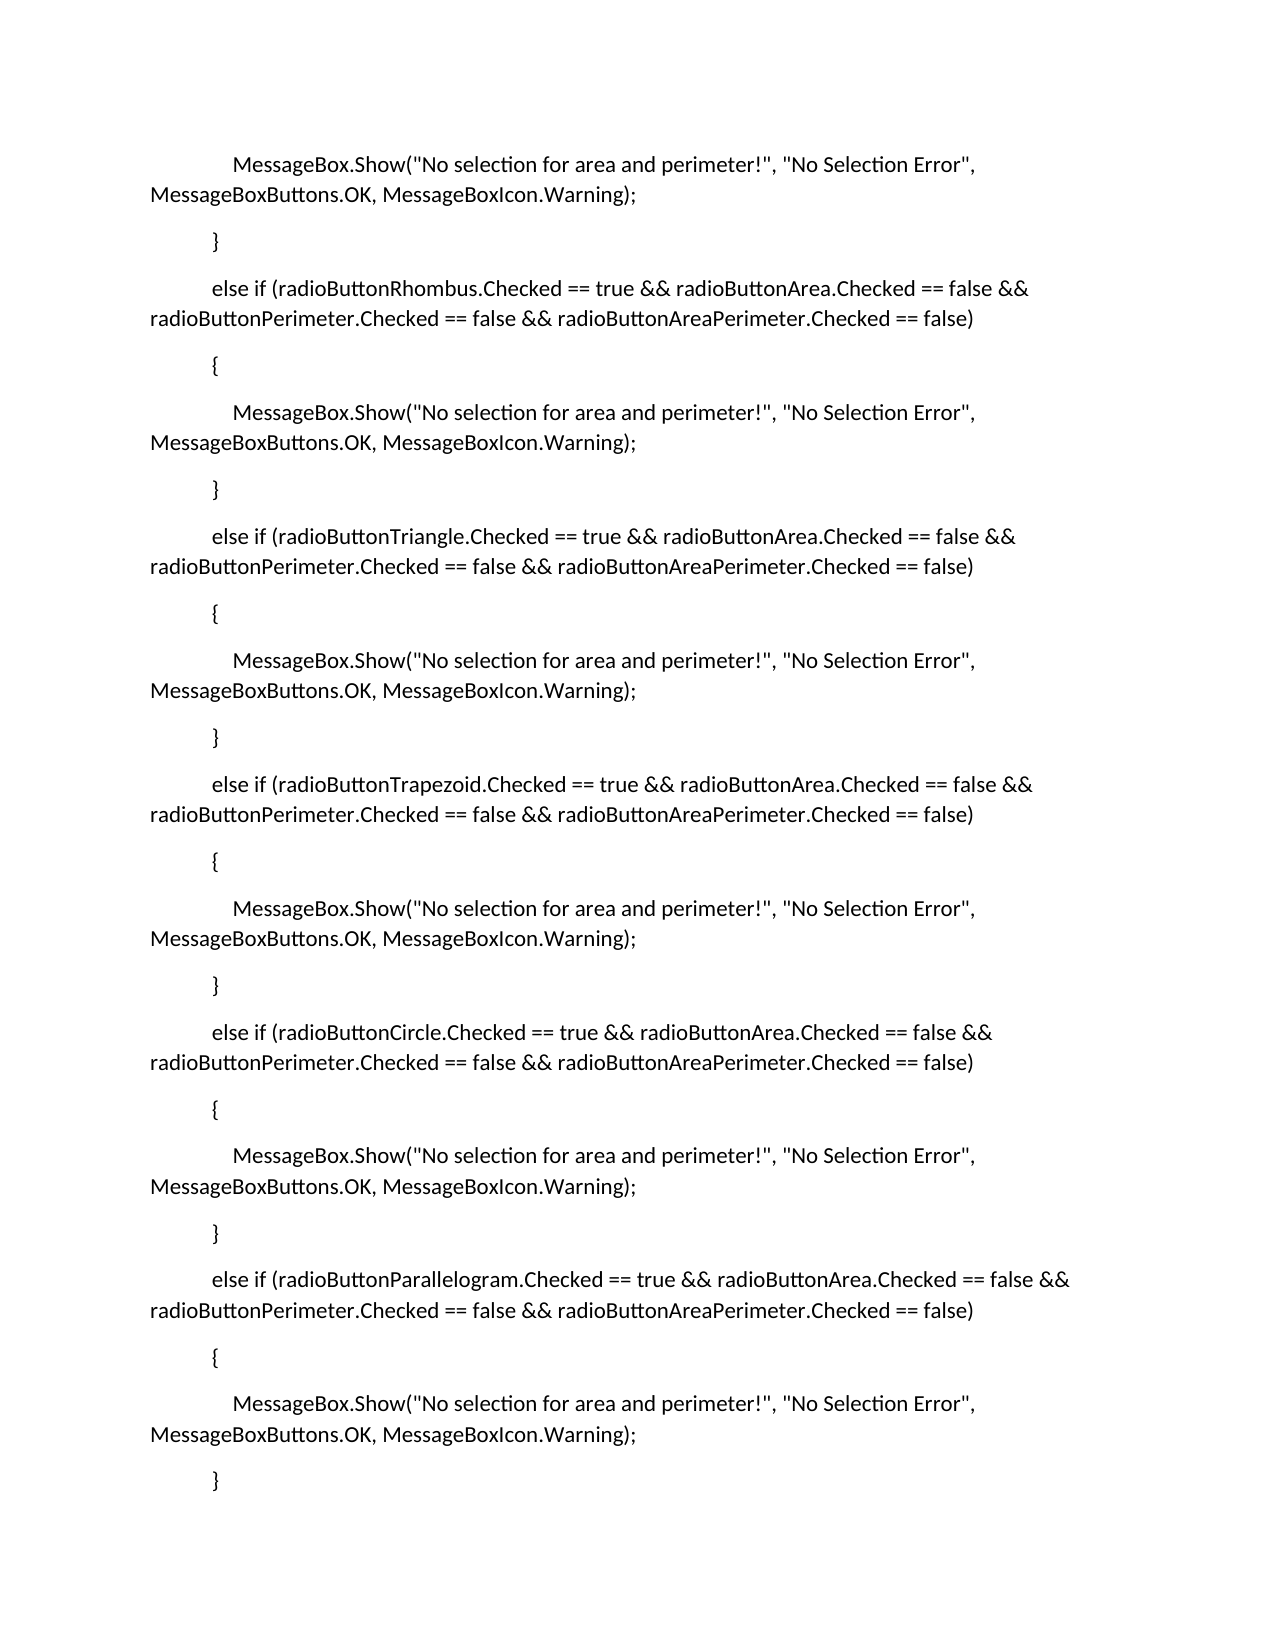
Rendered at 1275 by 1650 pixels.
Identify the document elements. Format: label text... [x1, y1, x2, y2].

text else if (radioButtonRhombus.Checked == true && radioButtonArea.Checked == false && radioButtonPerimeter.Checked == false && radioButtonAreaPerimeter.Checked == false) [150, 274, 1125, 332]
text } [150, 1467, 1125, 1495]
text } [150, 475, 1125, 503]
text MessageBox.Show("No selection for area and perimeter!", "No Selection Error", MessageBoxButtons.OK, MessageBoxIcon.Warning); [150, 1389, 1125, 1448]
text { [150, 351, 1125, 379]
text } [150, 723, 1125, 751]
text else if (radioButtonTrapezoid.Checked == true && radioButtonArea.Checked == false && radioButtonPerimeter.Checked == false && radioButtonAreaPerimeter.Checked == false) [150, 770, 1125, 828]
text { [150, 1343, 1125, 1371]
text } [150, 971, 1125, 999]
text else if (radioButtonTriangle.Checked == true && radioButtonArea.Checked == false && radioButtonPerimeter.Checked == false && radioButtonAreaPerimeter.Checked == false) [150, 522, 1125, 580]
text MessageBox.Show("No selection for area and perimeter!", "No Selection Error", MessageBoxButtons.OK, MessageBoxIcon.Warning); [150, 150, 1125, 208]
text else if (radioButtonParallelogram.Checked == true && radioButtonArea.Checked == false && radioButtonPerimeter.Checked == false && radioButtonAreaPerimeter.Checked == false) [150, 1266, 1125, 1324]
text MessageBox.Show("No selection for area and perimeter!", "No Selection Error", MessageBoxButtons.OK, MessageBoxIcon.Warning); [150, 398, 1125, 456]
text } [150, 227, 1125, 255]
text { [150, 599, 1125, 627]
text MessageBox.Show("No selection for area and perimeter!", "No Selection Error", MessageBoxButtons.OK, MessageBoxIcon.Warning); [150, 646, 1125, 704]
text { [150, 1095, 1125, 1123]
text { [150, 847, 1125, 875]
text MessageBox.Show("No selection for area and perimeter!", "No Selection Error", MessageBoxButtons.OK, MessageBoxIcon.Warning); [150, 894, 1125, 952]
text MessageBox.Show("No selection for area and perimeter!", "No Selection Error", MessageBoxButtons.OK, MessageBoxIcon.Warning); [150, 1142, 1125, 1200]
text } [150, 1219, 1125, 1247]
text else if (radioButtonCircle.Checked == true && radioButtonArea.Checked == false && radioButtonPerimeter.Checked == false && radioButtonAreaPerimeter.Checked == false) [150, 1018, 1125, 1076]
